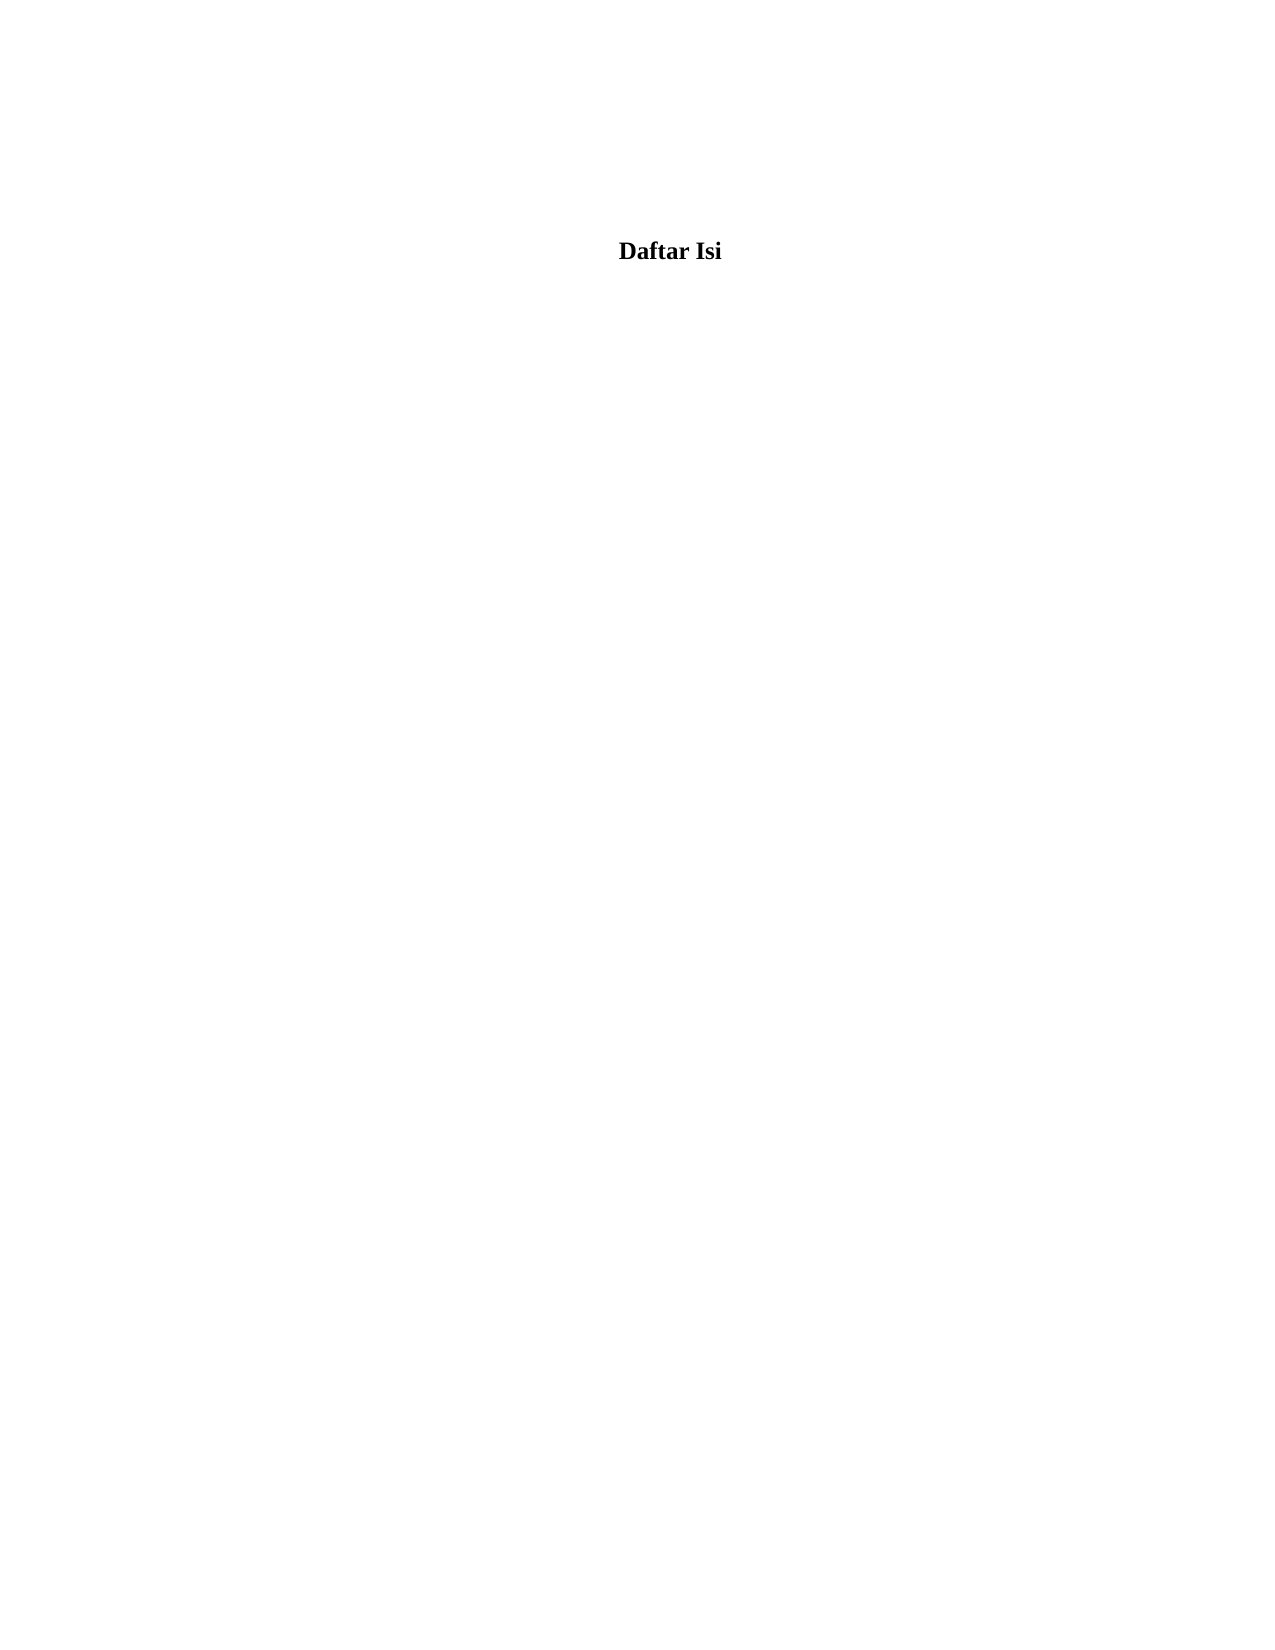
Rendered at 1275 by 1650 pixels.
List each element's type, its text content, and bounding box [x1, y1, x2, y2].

subtitle Daftar Isi [236, 236, 1098, 265]
